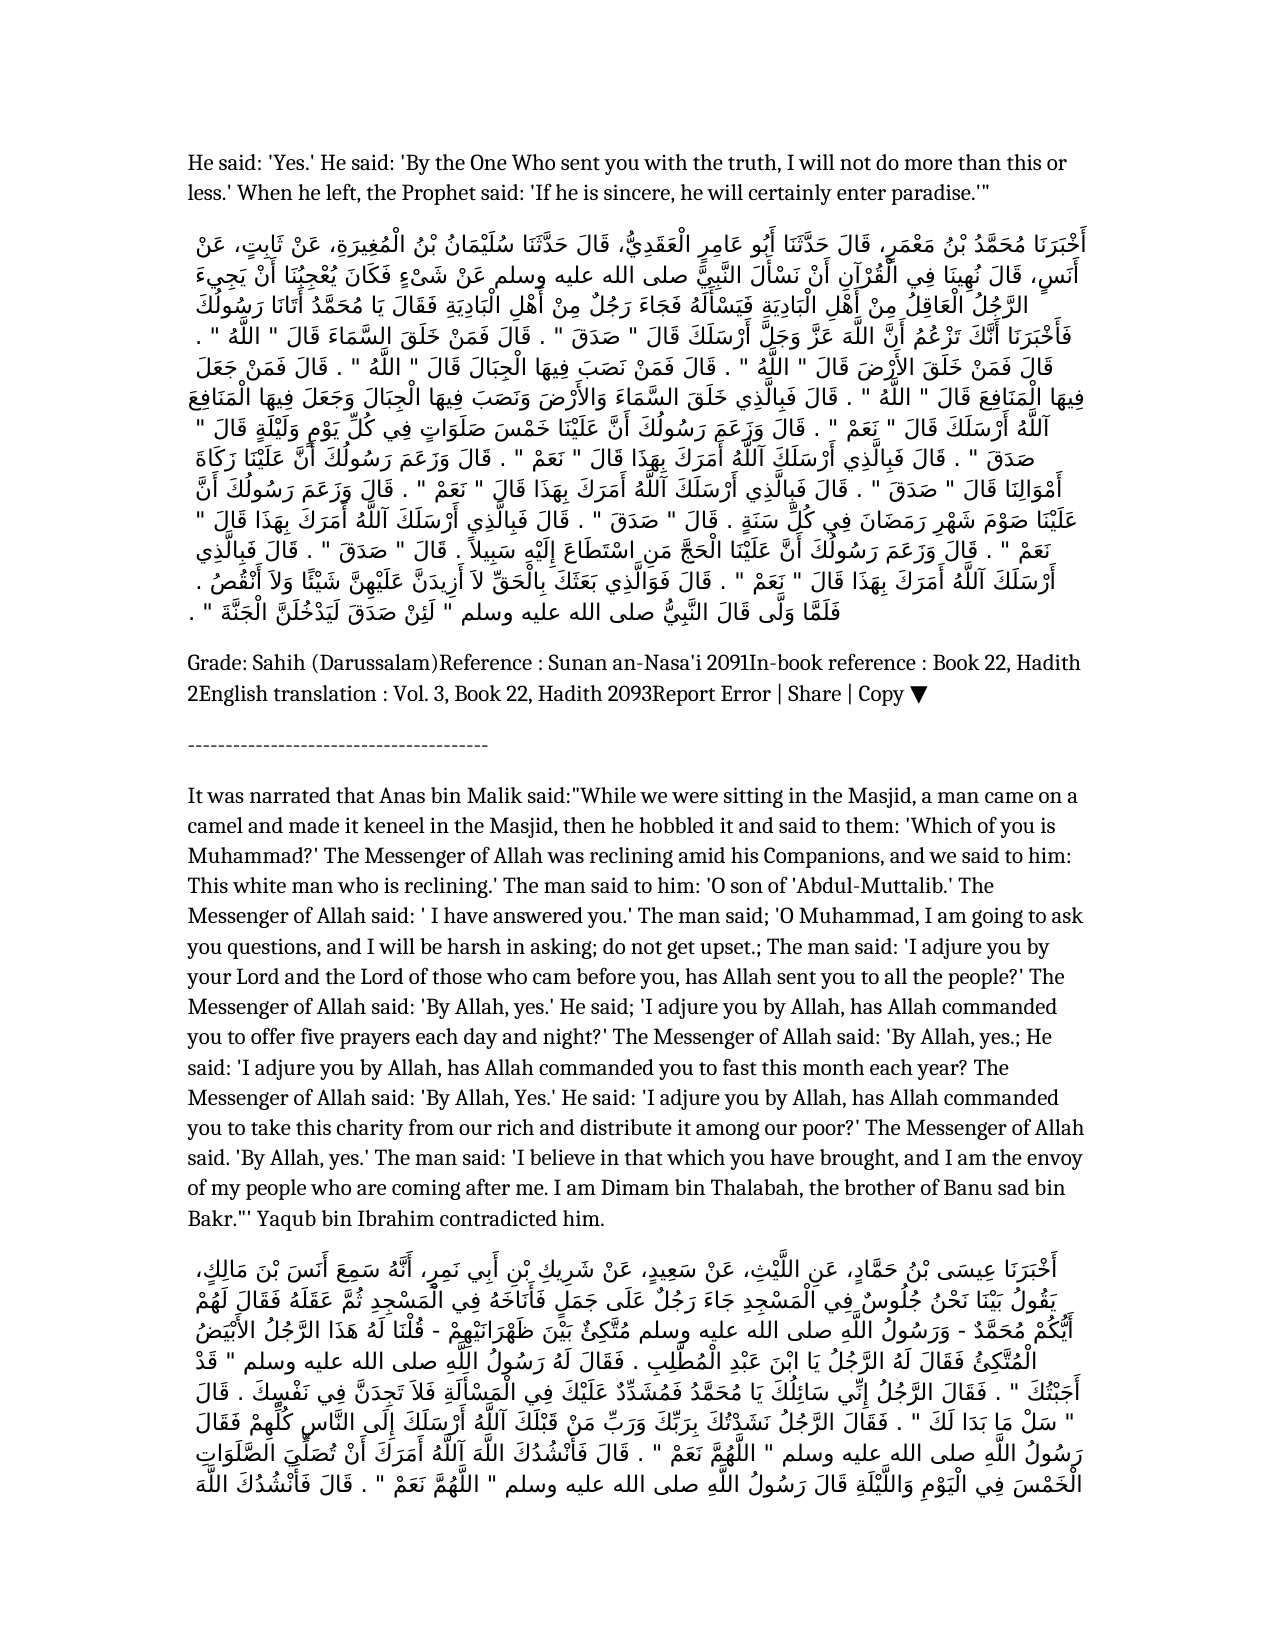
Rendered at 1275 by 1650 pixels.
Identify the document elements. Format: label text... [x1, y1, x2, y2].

text Grade: Sahih (Darussalam)Reference : Sunan an-Nasa'i 2091In-book reference : Book 22, Hadith 2English translation : Vol. 3, Book 22, Hadith 2093Report Error | Share | Copy ▼ [187, 650, 1087, 707]
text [187, 1256, 1087, 1497]
text ---------------------------------------- [187, 731, 1087, 758]
text It was narrated that Anas bin Malik said:"While we were sitting in the Masjid, a man came on a camel and made it keneel in the Masjid, then he hobbled it and said to them: 'Which of you is Muhammad?' The Messenger of Allah was reclining amid his Companions, and we said to him: This white man who is reclining.' The man said to him: 'O son of 'Abdul-Muttalib.' The Messenger of Allah said: ' I have answered you.' The man said; 'O Muhammad, I am going to ask you questions, and I will be harsh in asking; do not get upset.; The man said: 'I adjure you by your Lord and the Lord of those who cam before you, has Allah sent you to all the people?' The Messenger of Allah said: 'By Allah, yes.' He said; 'I adjure you by Allah, has Allah commanded you to offer five prayers each day and night?' The Messenger of Allah said: 'By Allah, yes.; He said: 'I adjure you by Allah, has Allah commanded you to fast this month each year? The Messenger of Allah said: 'By Allah, Yes.' He said: 'I adjure you by Allah, has Allah commanded you to take this charity from our rich and distribute it among our poor?' The Messenger of Allah said. 'By Allah, yes.' The man said: 'I believe in that which you have brought, and I am the envoy of my people who are coming after me. I am Dimam bin Thalabah, the brother of Banu sad bin Bakr."' Yaqub bin Ibrahim contradicted him. [187, 782, 1087, 1232]
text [187, 150, 1087, 207]
text أَخْبَرَنَا مُحَمَّدُ بْنُ مَعْمَرٍ، قَالَ حَدَّثَنَا أَبُو عَامِرٍ الْعَقَدِيُّ، قَالَ حَدَّثَنَا سُلَيْمَانُ بْنُ الْمُغِيرَةِ، عَنْ ثَابِتٍ، عَنْ أَنَسٍ، قَالَ نُهِينَا فِي الْقُرْآنِ أَنْ نَسْأَلَ النَّبِيَّ صلى الله عليه وسلم عَنْ شَىْءٍ فَكَانَ يُعْجِبُنَا أَنْ يَجِيءَ الرَّجُلُ الْعَاقِلُ مِنْ أَهْلِ الْبَادِيَةِ فَيَسْأَلَهُ فَجَاءَ رَجُلٌ مِنْ أَهْلِ الْبَادِيَةِ فَقَالَ يَا مُحَمَّدُ أَتَانَا رَسُولُكَ فَأَخْبَرَنَا أَنَّكَ تَزْعُمُ أَنَّ اللَّهَ عَزَّ وَجَلَّ أَرْسَلَكَ قَالَ ‏"‏ صَدَقَ ‏"‏ ‏.‏ قَالَ فَمَنْ خَلَقَ السَّمَاءَ قَالَ ‏"‏ اللَّهُ ‏"‏ ‏.‏ قَالَ فَمَنْ خَلَقَ الأَرْضَ قَالَ ‏"‏ اللَّهُ ‏"‏ ‏.‏ قَالَ فَمَنْ نَصَبَ فِيهَا الْجِبَالَ قَالَ ‏"‏ اللَّهُ ‏"‏ ‏.‏ قَالَ فَمَنْ جَعَلَ فِيهَا الْمَنَافِعَ قَالَ ‏"‏ اللَّهُ ‏"‏ ‏.‏ قَالَ فَبِالَّذِي خَلَقَ السَّمَاءَ وَالأَرْضَ وَنَصَبَ فِيهَا الْجِبَالَ وَجَعَلَ فِيهَا الْمَنَافِعَ آللَّهُ أَرْسَلَكَ قَالَ ‏"‏ نَعَمْ ‏"‏ ‏.‏ قَالَ وَزَعَمَ رَسُولُكَ أَنَّ عَلَيْنَا خَمْسَ صَلَوَاتٍ فِي كُلِّ يَوْمٍ وَلَيْلَةٍ قَالَ ‏"‏ صَدَقَ ‏"‏ ‏.‏ قَالَ فَبِالَّذِي أَرْسَلَكَ آللَّهُ أَمَرَكَ بِهَذَا قَالَ ‏"‏ نَعَمْ ‏"‏ ‏.‏ قَالَ وَزَعَمَ رَسُولُكَ أَنَّ عَلَيْنَا زَكَاةَ أَمْوَالِنَا قَالَ ‏"‏ صَدَقَ ‏"‏ ‏.‏ قَالَ فَبِالَّذِي أَرْسَلَكَ آللَّهُ أَمَرَكَ بِهَذَا قَالَ ‏"‏ نَعَمْ ‏"‏ ‏.‏ قَالَ وَزَعَمَ رَسُولُكَ أَنَّ عَلَيْنَا صَوْمَ شَهْرِ رَمَضَانَ فِي كُلِّ سَنَةٍ ‏.‏ قَالَ ‏"‏ صَدَقَ ‏"‏ ‏.‏ قَالَ فَبِالَّذِي أَرْسَلَكَ آللَّهُ أَمَرَكَ بِهَذَا قَالَ ‏"‏ نَعَمْ ‏"‏ ‏.‏ قَالَ وَزَعَمَ رَسُولُكَ أَنَّ عَلَيْنَا الْحَجَّ مَنِ اسْتَطَاعَ إِلَيْهِ سَبِيلاً ‏.‏ قَالَ ‏"‏ صَدَقَ ‏"‏ ‏.‏ قَالَ فَبِالَّذِي أَرْسَلَكَ آللَّهُ أَمَرَكَ بِهَذَا قَالَ ‏"‏ نَعَمْ ‏"‏ ‏.‏ قَالَ فَوَالَّذِي بَعَثَكَ بِالْحَقِّ لاَ أَزِيدَنَّ عَلَيْهِنَّ شَيْئًا وَلاَ أَنْقُصُ ‏.‏ فَلَمَّا وَلَّى قَالَ النَّبِيُّ صلى الله عليه وسلم ‏"‏ لَئِنْ صَدَقَ لَيَدْخُلَنَّ الْجَنَّةَ ‏"‏ ‏.‏ [187, 231, 1087, 625]
